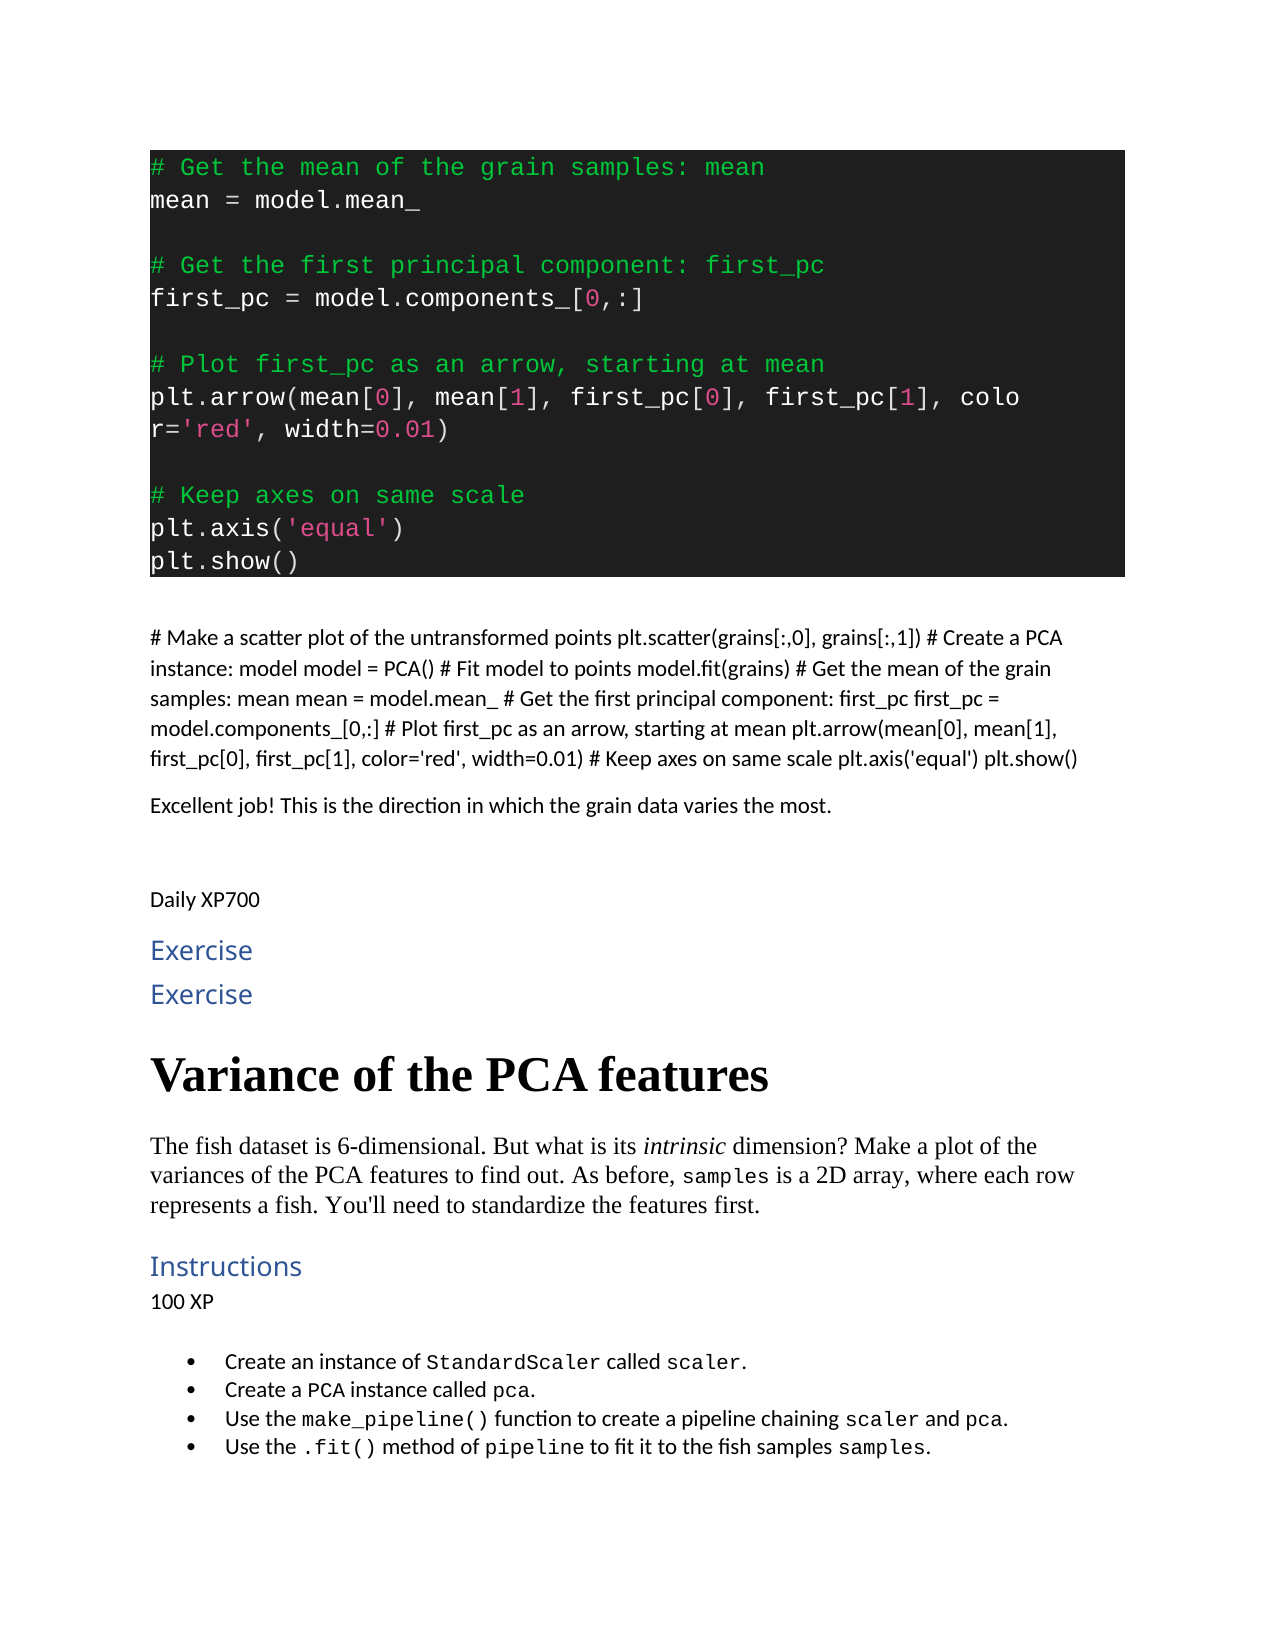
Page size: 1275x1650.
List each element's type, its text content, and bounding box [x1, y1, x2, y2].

subtitle Variance of the PCA features [150, 1045, 1125, 1102]
list Create a PCA instance called pca. [187, 1375, 1125, 1404]
subtitle Instructions [150, 1248, 1125, 1284]
text plt.axis('equal') [150, 511, 1125, 544]
text 100 XP [150, 1287, 1125, 1315]
list Use the make_pipeline() function to create a pipeline chaining scaler and pca. [187, 1404, 1125, 1432]
text # Get the first principal component: first_pc [150, 248, 1125, 281]
text # Plot first_pc as an arrow, starting at mean [150, 347, 1125, 380]
text # Make a scatter plot of the untransformed points plt.scatter(grains[:,0], grains[:,1]) # Create a PCA instance: model model = PCA() # Fit model to points model.fit(grains) # Get the mean of the grain samples: mean mean = model.mean_ # Get the first principal component: first_pc first_pc = model.components_[0,:] # Plot first_pc as an arrow, starting at mean plt.arrow(mean[0], mean[1], first_pc[0], first_pc[1], color='red', width=0.01) # Keep axes on same scale plt.axis('equal') plt.show() [150, 623, 1125, 772]
text # Keep axes on same scale [150, 478, 1125, 511]
text mean = model.mean_ [150, 183, 1125, 216]
list Use the .fit() method of pipeline to fit it to the fish samples samples. [187, 1432, 1125, 1461]
text The fish dataset is 6-dimensional. But what is its intrinsic dimension? Make a plot of the variances of the PCA features to find out. As before, samples is a 2D array, where each row represents a fish. You'll need to standardize the features first. [150, 1131, 1125, 1218]
text # Get the mean of the grain samples: mean [150, 150, 1125, 183]
list Create an instance of StandardScaler called scaler. [187, 1347, 1125, 1375]
text first_pc = model.components_[0,:] [150, 281, 1125, 314]
text plt.arrow(mean[0], mean[1], first_pc[0], first_pc[1], color='red', width=0.01) [150, 380, 1125, 445]
text Daily XP700 [150, 885, 1125, 913]
text plt.show() [150, 544, 1125, 577]
subtitle Exercise [150, 976, 1125, 1013]
subtitle Exercise [150, 932, 1125, 969]
text Excellent job! This is the direction in which the grain data varies the most. [150, 791, 1125, 819]
